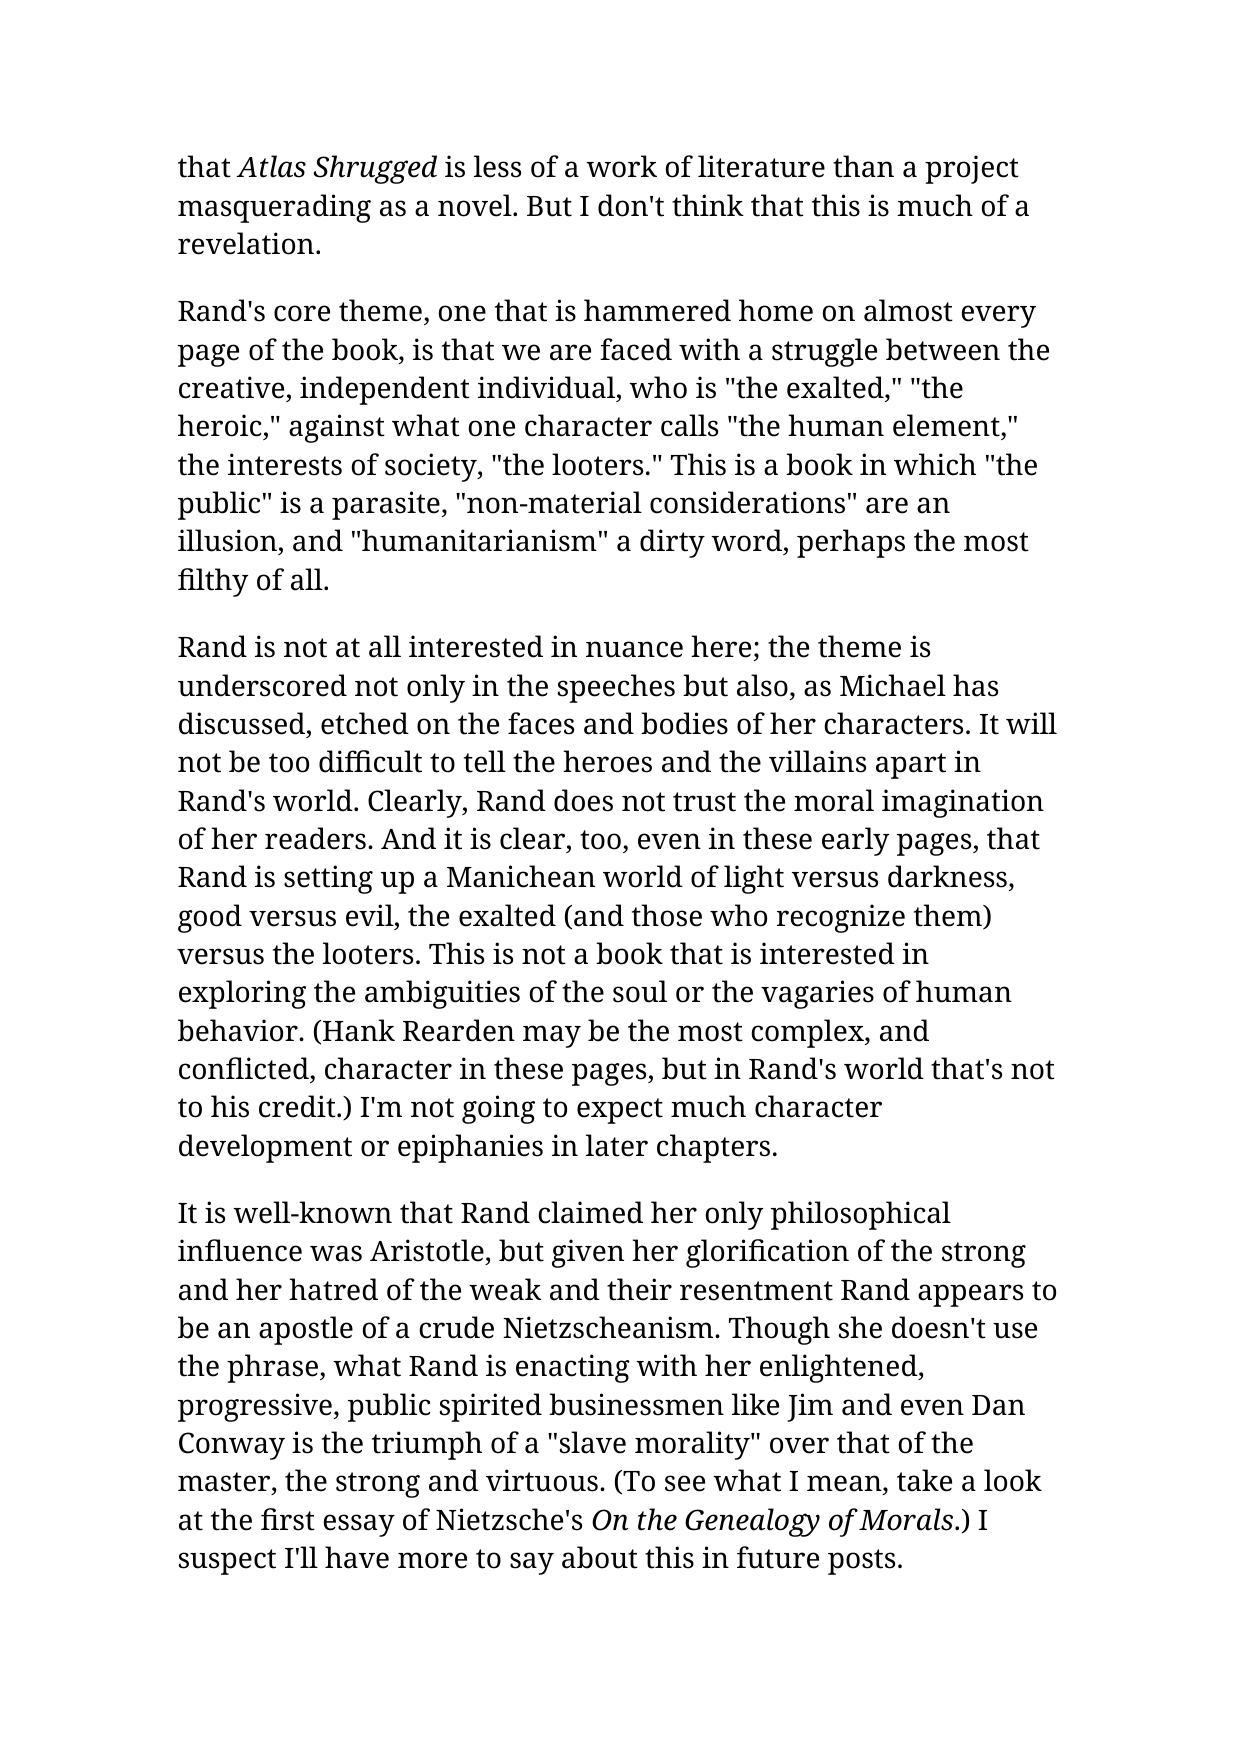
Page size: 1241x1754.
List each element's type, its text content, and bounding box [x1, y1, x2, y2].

text It is well-known that Rand claimed her only philosophical influence was Aristotle, but given her glorification of the strong and her hatred of the weak and their resentment Rand appears to be an apostle of a crude Nietzscheanism. Though she doesn't use the phrase, what Rand is enacting with her enlightened, progressive, public spirited businessmen like Jim and even Dan Conway is the triumph of a "slave morality" over that of the master, the strong and virtuous. (To see what I mean, take a look at the first essay of Nietzsche's On the Genealogy of Morals.) I suspect I'll have more to say about this in future posts. [177, 1193, 1063, 1577]
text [177, 148, 1063, 263]
text Rand's core theme, one that is hammered home on almost every page of the book, is that we are faced with a struggle between the creative, independent individual, who is "the exalted," "the heroic," against what one character calls "the human element," the interests of society, "the looters." This is a book in which "the public" is a parasite, "non-material considerations" are an illusion, and "humanitarianism" a dirty word, perhaps the most filthy of all. [177, 292, 1063, 598]
text Rand is not at all interested in nuance here; the theme is underscored not only in the speeches but also, as Michael has discussed, etched on the faces and bodies of her characters. It will not be too difficult to tell the heroes and the villains apart in Rand's world. Clearly, Rand does not trust the moral imagination of her readers. And it is clear, too, even in these early pages, that Rand is setting up a Manichean world of light versus darkness, good versus evil, the exalted (and those who recognize them) versus the looters. This is not a book that is interested in exploring the ambiguities of the soul or the vagaries of human behavior. (Hank Rearden may be the most complex, and conflicted, character in these pages, but in Rand's world that's not to his credit.) I'm not going to expect much character development or epiphanies in later chapters. [177, 628, 1063, 1164]
